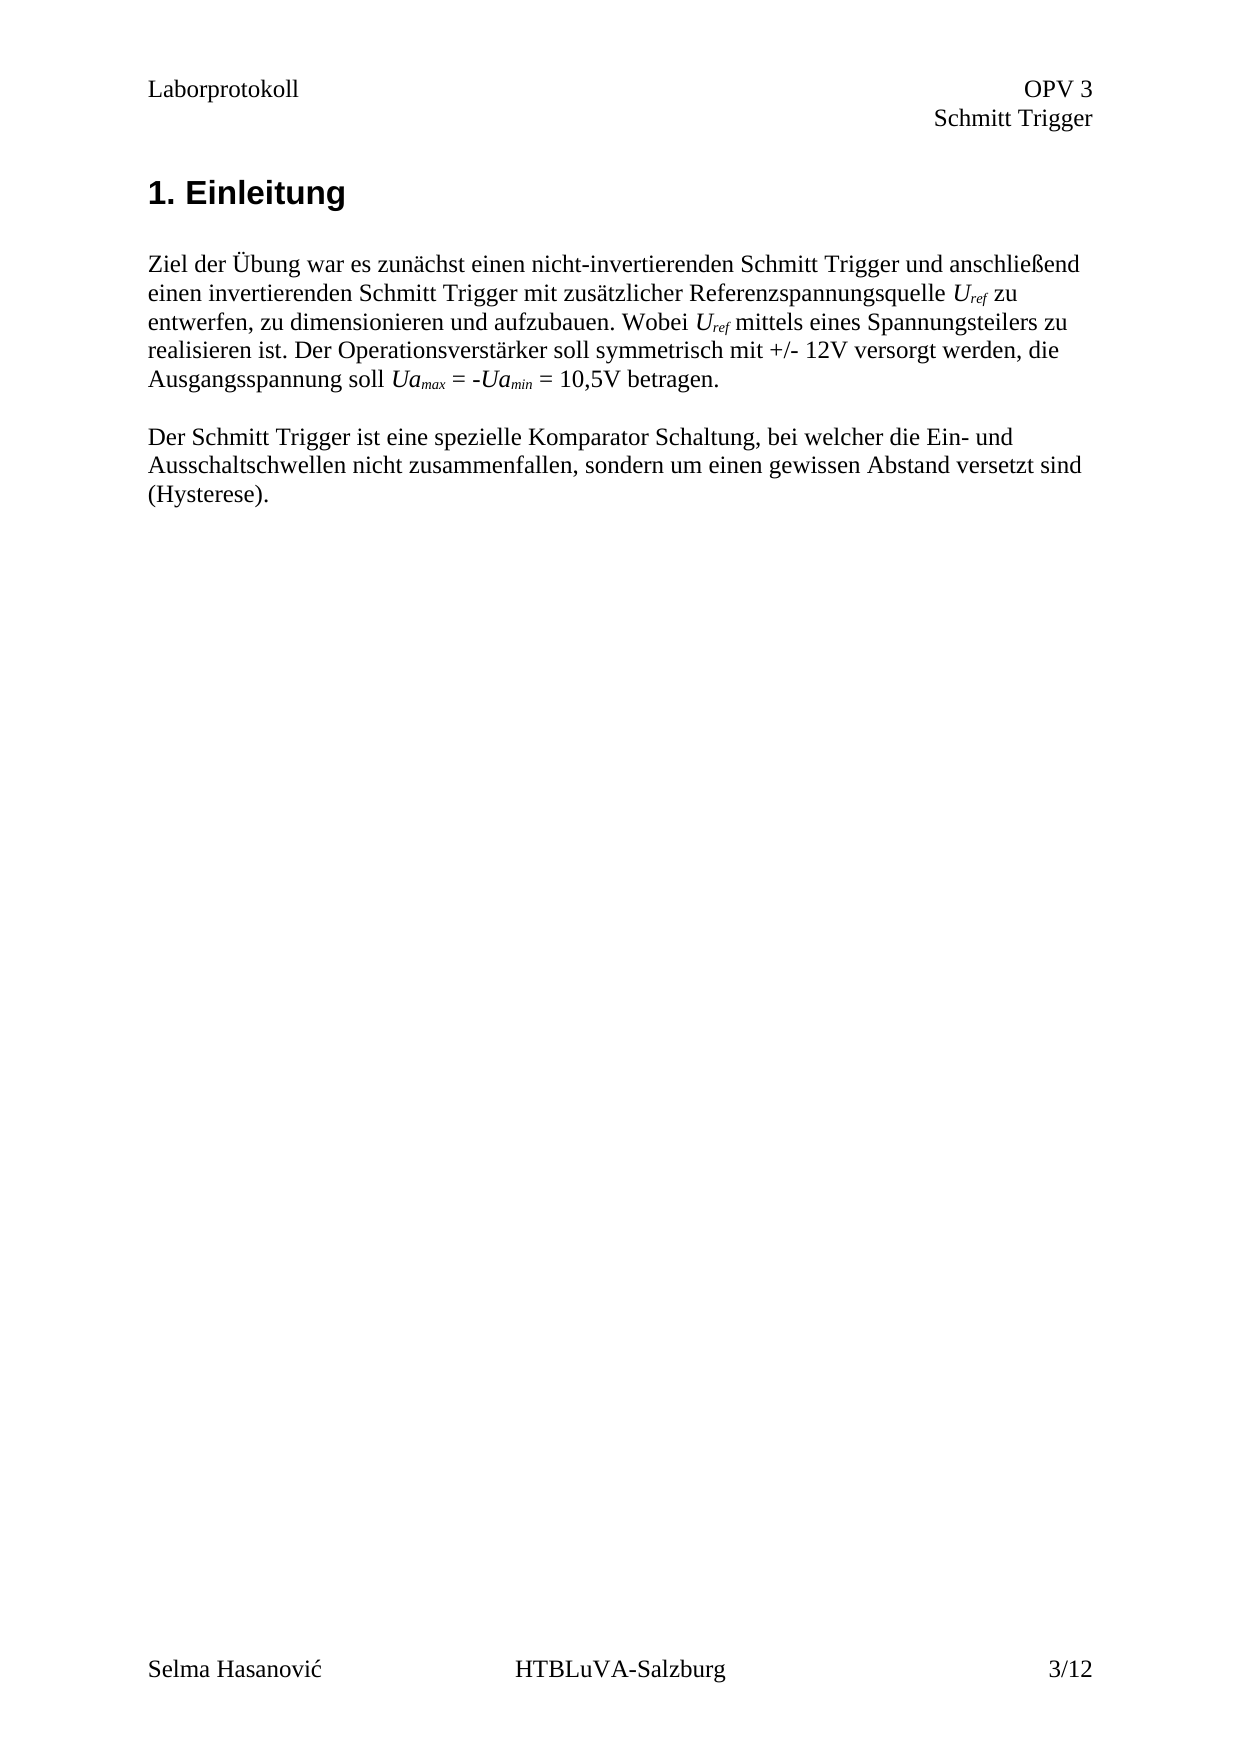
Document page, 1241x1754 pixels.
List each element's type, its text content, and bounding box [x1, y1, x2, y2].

text Ziel der Übung war es zunächst einen nicht-invertierenden Schmitt Trigger und anschließend einen invertierenden Schmitt Trigger mit zusätzlicher Referenzspannungsquelle Uref zu entwerfen, zu dimensionieren und aufzubauen. Wobei Uref mittels eines Spannungsteilers zu realisieren ist. Der Operationsverstärker soll symmetrisch mit +/- 12V versorgt werden, die Ausgangsspannung soll Uamax = -Uamin = 10,5V betragen. [148, 249, 1092, 393]
subtitle Einleitung [148, 173, 1092, 211]
text Der Schmitt Trigger ist eine spezielle Komparator Schaltung, bei welcher die Ein- und Ausschaltschwellen nicht zusammenfallen, sondern um einen gewissen Abstand versetzt sind (Hysterese). [148, 422, 1092, 508]
